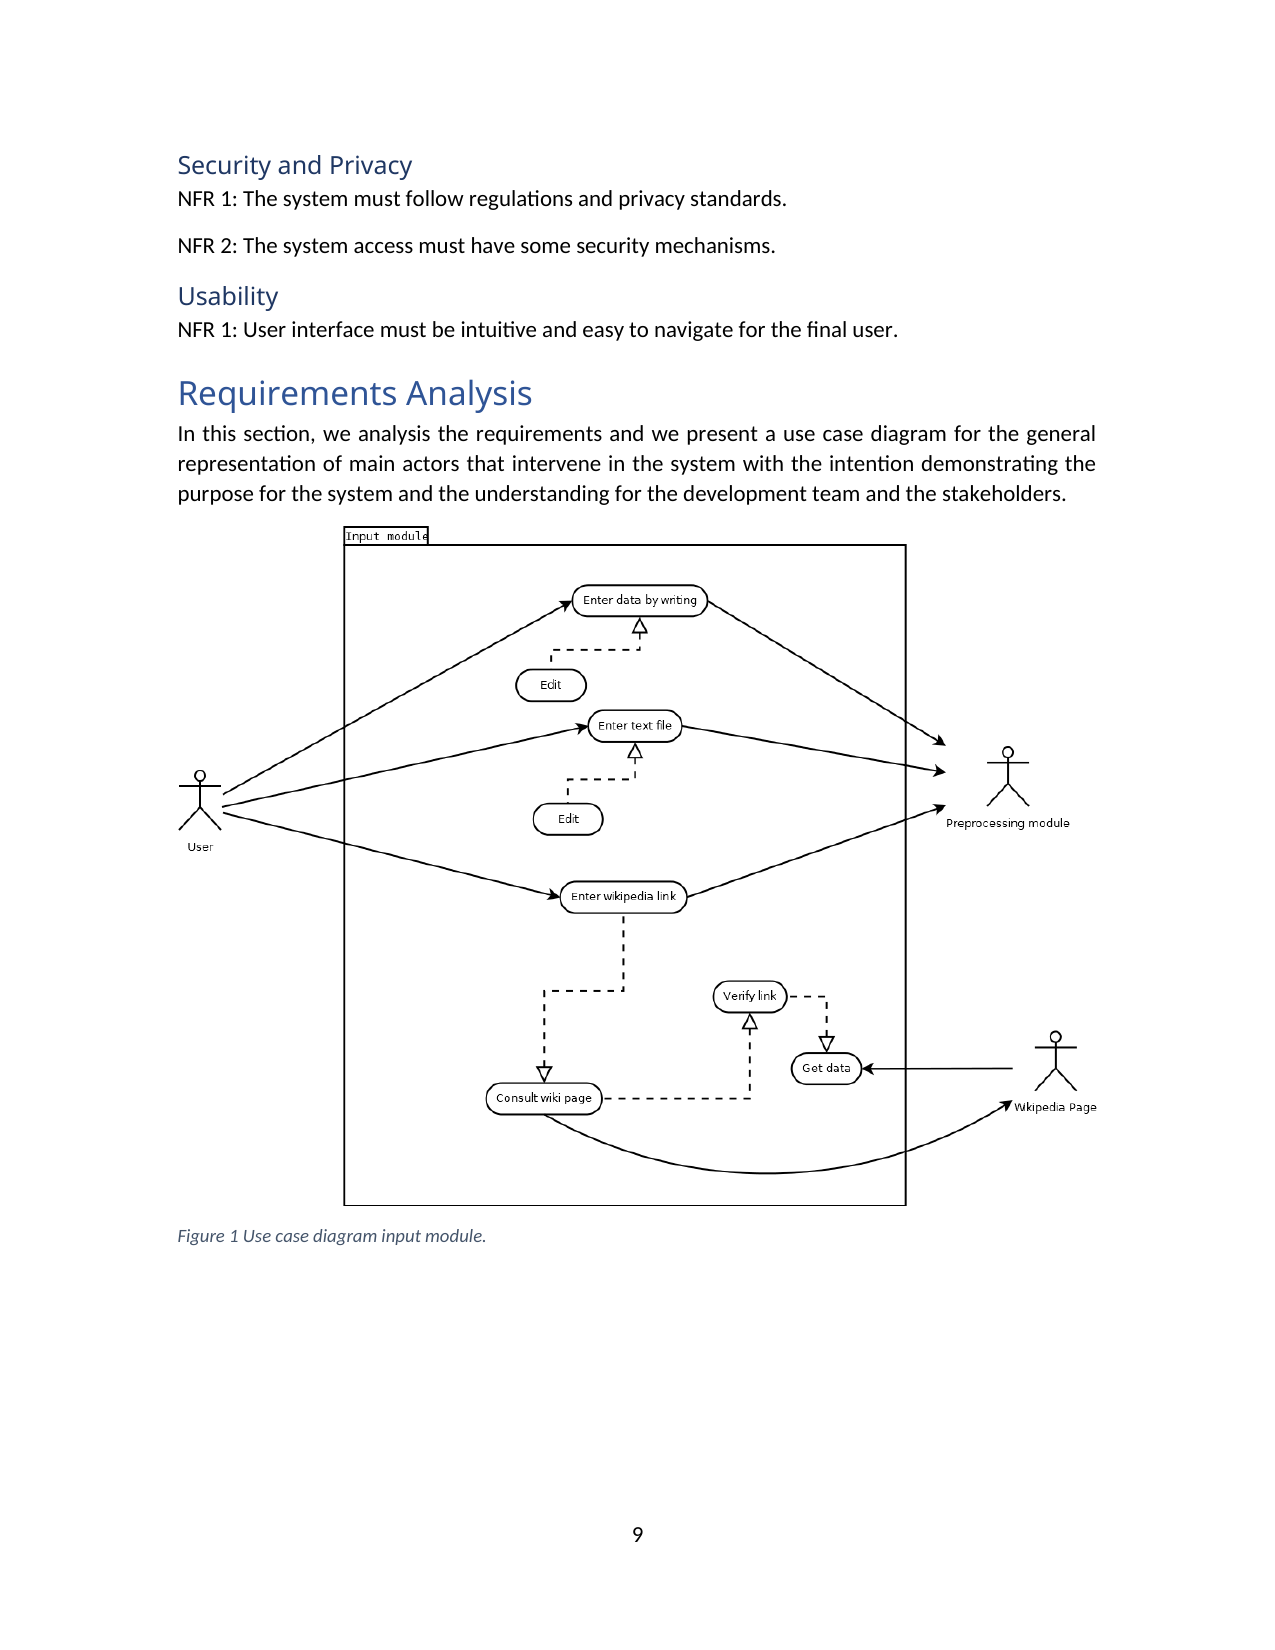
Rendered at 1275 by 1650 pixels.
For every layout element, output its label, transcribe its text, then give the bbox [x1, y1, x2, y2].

text In this section, we analysis the requirements and we present a use case diagram for the general representation of main actors that intervene in the system with the intention demonstrating the purpose for the system and the understanding for the development team and the stakeholders. [177, 419, 1098, 507]
text Figure 1 Use case diagram input module. [177, 1224, 1098, 1247]
subtitle Security and Privacy [177, 148, 1098, 182]
subtitle Requirements Analysis [177, 370, 1098, 416]
text NFR 2: The system access must have some security mechanisms. [177, 231, 1098, 259]
text NFR 1: The system must follow regulations and privacy standards. [177, 184, 1098, 212]
subtitle Usability [177, 278, 1098, 312]
picture [177, 526, 1098, 1206]
text NFR 1: User interface must be intuitive and easy to navigate for the final user. [177, 315, 1098, 343]
